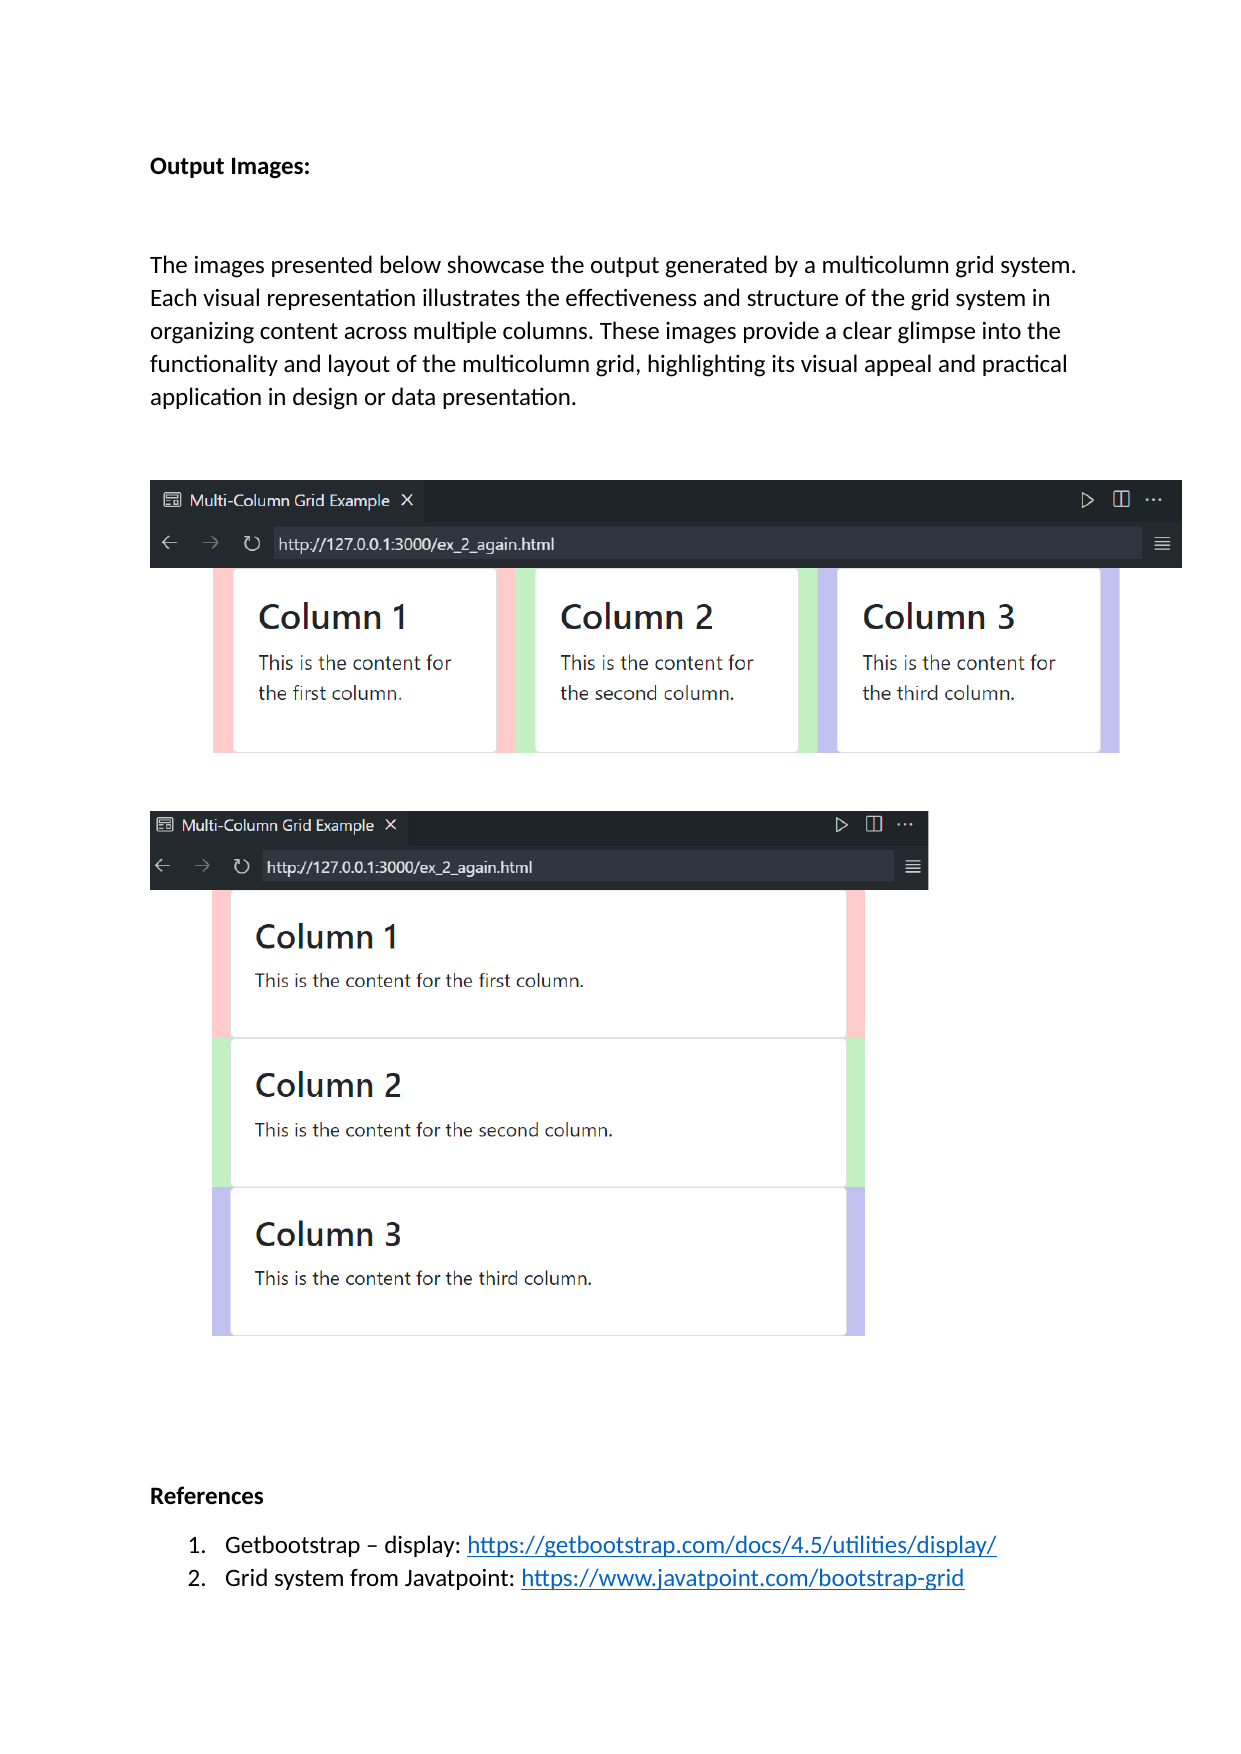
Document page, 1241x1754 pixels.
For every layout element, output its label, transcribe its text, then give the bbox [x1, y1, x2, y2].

picture [150, 811, 929, 1362]
text The images presented below showcase the output generated by a multicolumn grid system. Each visual representation illustrates the effectiveness and structure of the grid system in organizing content across multiple columns. These images provide a clear glimpse into the functionality and layout of the multicolumn grid, highlighting its visual appeal and practical application in design or data presentation. [150, 249, 1090, 411]
picture [150, 480, 1182, 793]
text References [150, 1480, 1090, 1511]
list Getbootstrap – display: https://getbootstrap.com/docs/4.5/utilities/display/ [187, 1530, 1090, 1560]
list Grid system from Javatpoint: https://www.javatpoint.com/bootstrap-grid [187, 1563, 1090, 1593]
text Output Images: [150, 150, 1090, 181]
